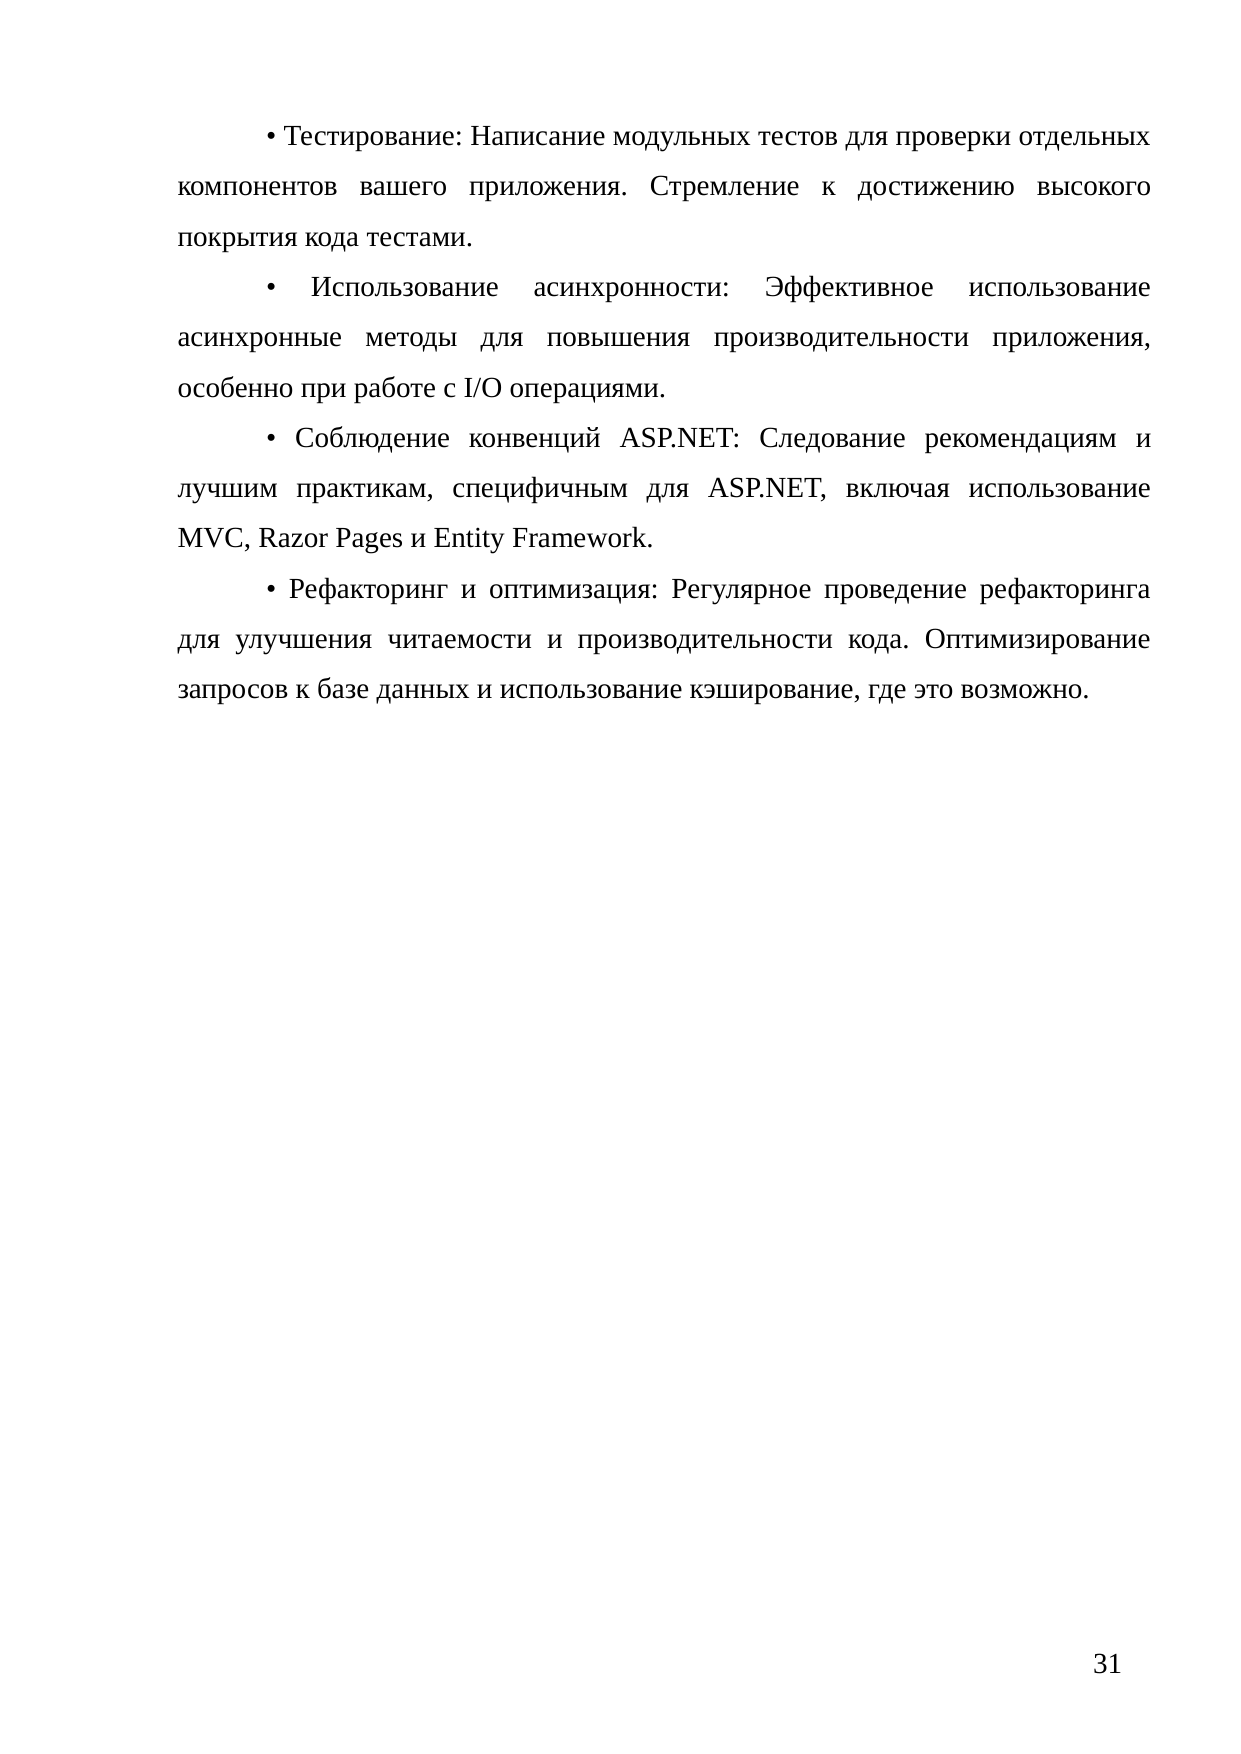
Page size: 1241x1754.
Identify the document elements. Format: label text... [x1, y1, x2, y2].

text • Использование асинхронности: Эффективное использование асинхронные методы для повышения производительности приложения, особенно при работе с I/O операциями. [177, 269, 1152, 403]
text • Тестирование: Написание модульных тестов для проверки отдельных компонентов вашего приложения. Стремление к достижению высокого покрытия кода тестами. [177, 118, 1152, 252]
text • Рефакторинг и оптимизация: Регулярное проведение рефакторинга для улучшения читаемости и производительности кода. Оптимизирование запросов к базе данных и использование кэширование, где это возможно. [177, 571, 1152, 705]
text • Соблюдение конвенций ASP.NET: Следование рекомендациям и лучшим практикам, специфичным для ASP.NET, включая использование MVC, Razor Pages и Entity Framework. [177, 420, 1152, 554]
